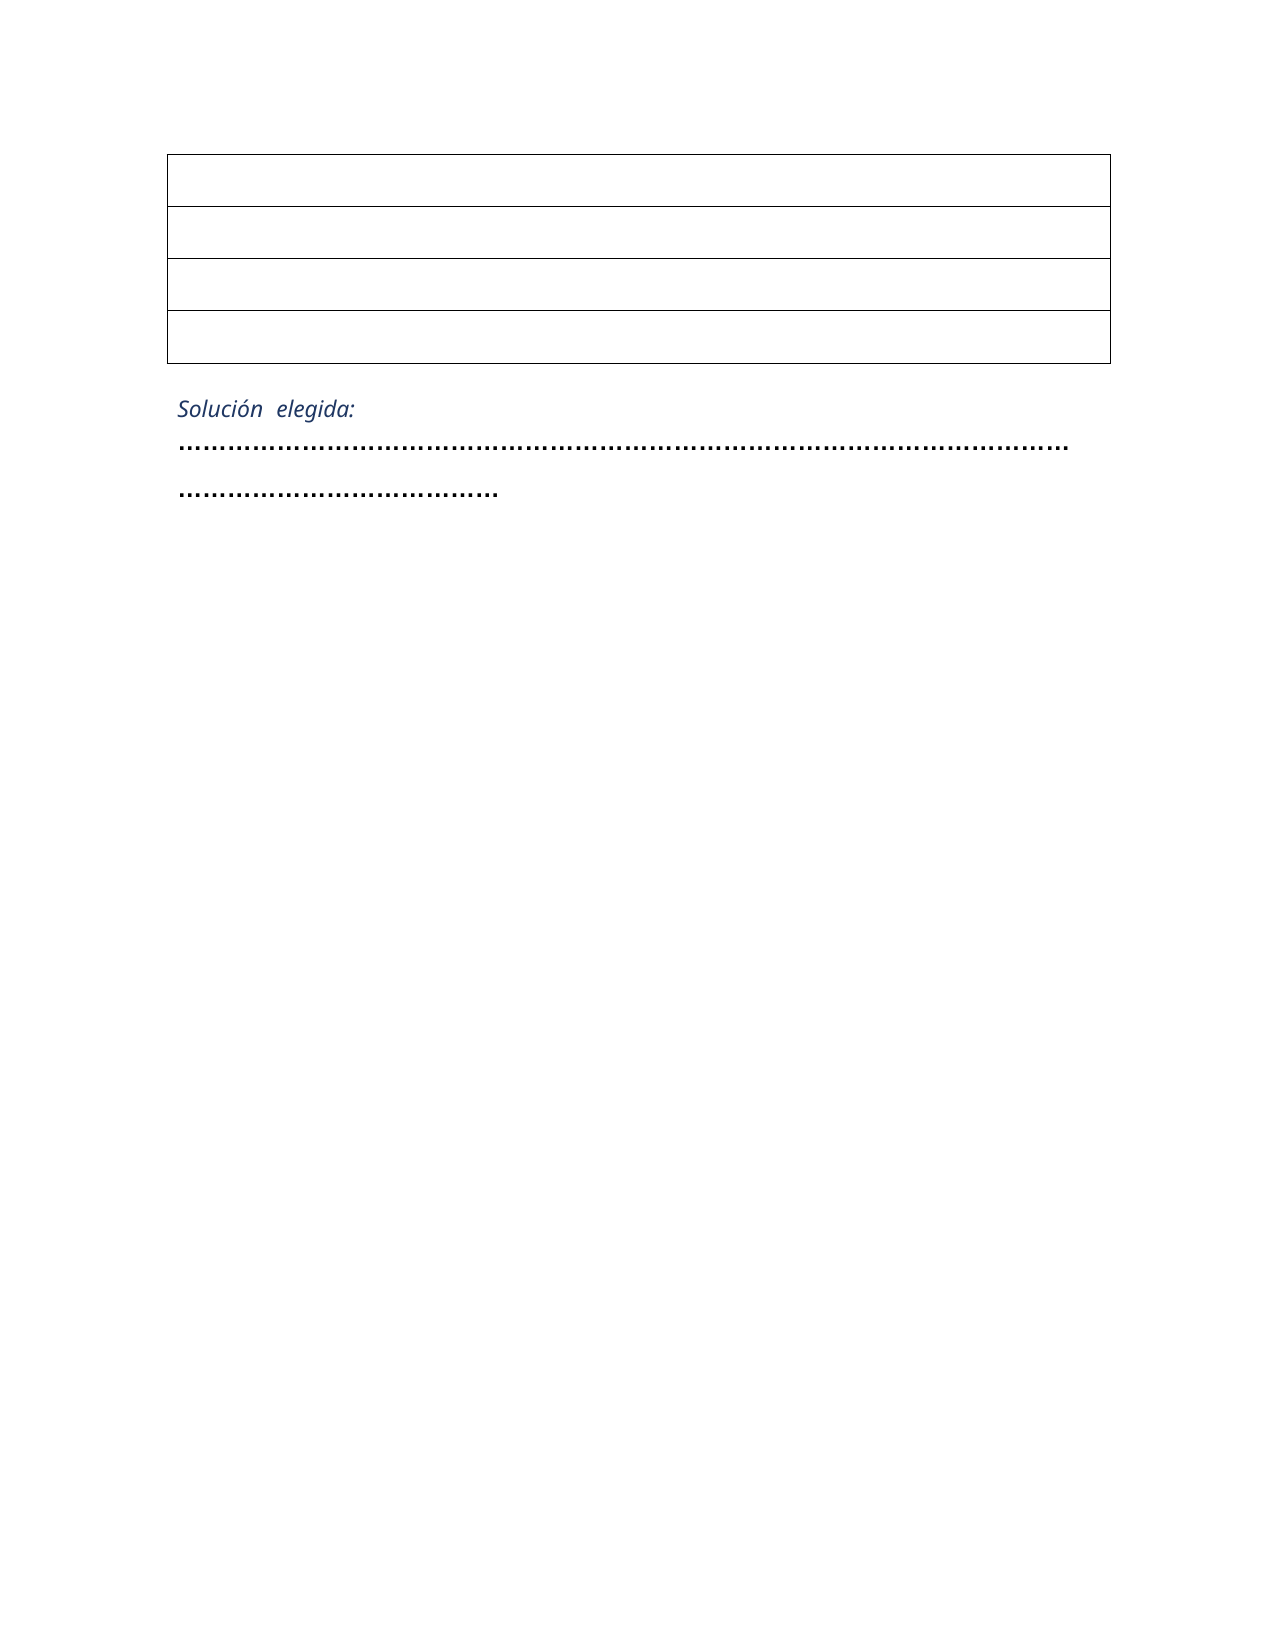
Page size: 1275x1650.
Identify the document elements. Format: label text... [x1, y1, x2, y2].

table_cell [168, 155, 1110, 206]
table_cell [168, 207, 1110, 258]
table_cell [168, 259, 1110, 310]
table_cell [168, 311, 1110, 362]
text ………………………………… [177, 474, 1254, 503]
text ……………………………………………………………………………………………… [177, 427, 1254, 455]
subtitle Solución elegida: [177, 393, 1254, 424]
